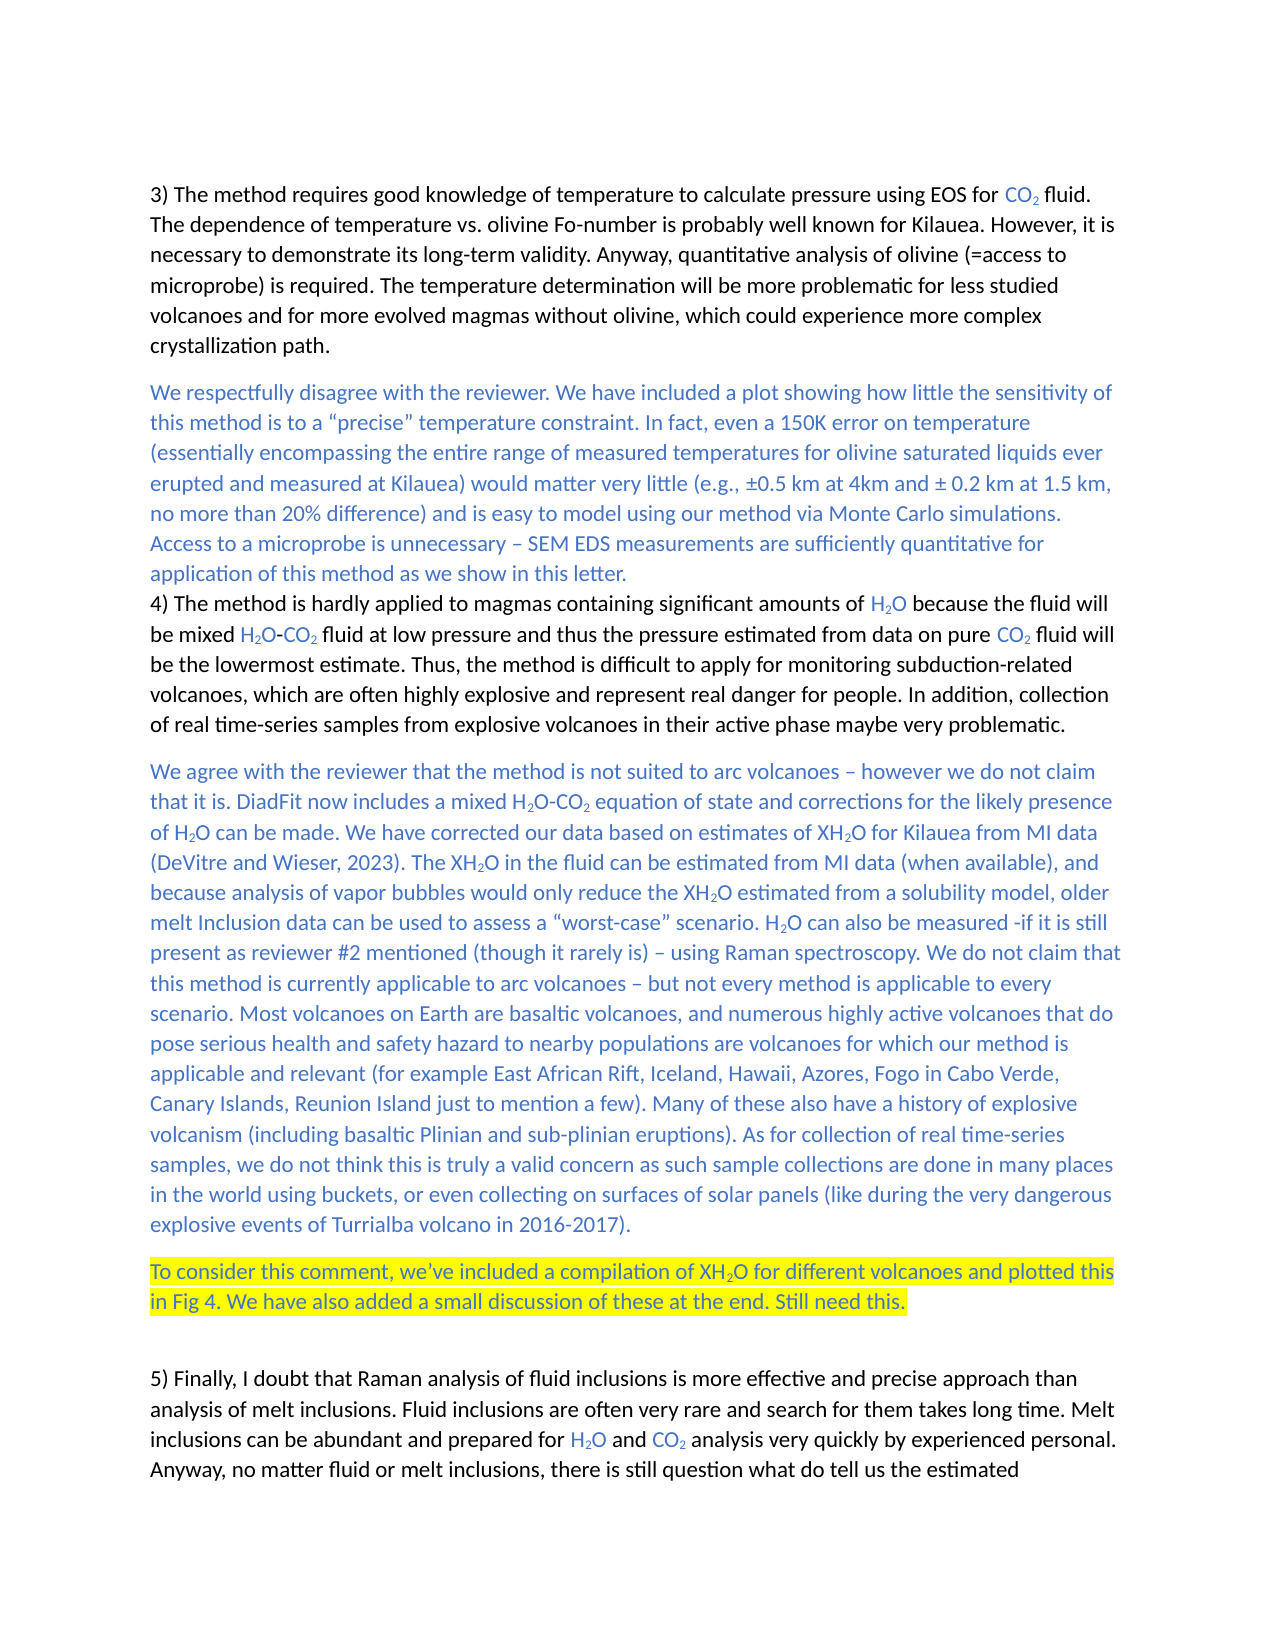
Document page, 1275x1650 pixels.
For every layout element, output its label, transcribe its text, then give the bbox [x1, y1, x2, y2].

text 3) The method requires good knowledge of temperature to calculate pressure using EOS for CO2 fluid. The dependence of temperature vs. olivine Fo-number is probably well known for Kilauea. However, it is necessary to demonstrate its long-term validity. Anyway, quantitative analysis of olivine (=access to microprobe) is required. The temperature determination will be more problematic for less studied volcanoes and for more evolved magmas without olivine, which could experience more complex crystallization path. [150, 150, 1125, 359]
text We agree with the reviewer that the method is not suited to arc volcanoes – however we do not claim that it is. DiadFit now includes a mixed H2O-CO2 equation of state and corrections for the likely presence of H2O can be made. We have corrected our data based on estimates of XH2O for Kilauea from MI data (DeVitre and Wieser, 2023). The XH2O in the fluid can be estimated from MI data (when available), and because analysis of vapor bubbles would only reduce the XH2O estimated from a solubility model, older melt Inclusion data can be used to assess a “worst-case” scenario. H2O can also be measured -if it is still present as reviewer #2 mentioned (though it rarely is) – using Raman spectroscopy. We do not claim that this method is currently applicable to arc volcanoes – but not every method is applicable to every scenario. Most volcanoes on Earth are basaltic volcanoes, and numerous highly active volcanoes that do pose serious health and safety hazard to nearby populations are volcanoes for which our method is applicable and relevant (for example East African Rift, Iceland, Hawaii, Azores, Fogo in Cabo Verde, Canary Islands, Reunion Island just to mention a few). Many of these also have a history of explosive volcanism (including basaltic Plinian and sub-plinian eruptions). As for collection of real time-series samples, we do not think this is truly a valid concern as such sample collections are done in many places in the world using buckets, or even collecting on surfaces of solar panels (like during the very dangerous explosive events of Turrialba volcano in 2016-2017). [150, 757, 1125, 1238]
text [150, 1334, 1125, 1483]
text To consider this comment, we’ve included a compilation of XH2O for different volcanoes and plotted this in Fig 4. We have also added a small discussion of these at the end. Still need this. [150, 1257, 1125, 1316]
text We respectfully disagree with the reviewer. We have included a plot showing how little the sensitivity of this method is to a “precise” temperature constraint. In fact, even a 150K error on temperature (essentially encompassing the entire range of measured temperatures for olivine saturated liquids ever erupted and measured at Kilauea) would matter very little (e.g., ±0.5 km at 4km and ± 0.2 km at 1.5 km, no more than 20% difference) and is easy to model using our method via Monte Carlo simulations. Access to a microprobe is unnecessary – SEM EDS measurements are sufficiently quantitative for application of this method as we show in this letter. 4) The method is hardly applied to magmas containing significant amounts of H2O because the fluid will be mixed H2O-CO2 fluid at low pressure and thus the pressure estimated from data on pure CO2 fluid will be the lowermost estimate. Thus, the method is difficult to apply for monitoring subduction-related volcanoes, which are often highly explosive and represent real danger for people. In addition, collection of real time-series samples from explosive volcanoes in their active phase maybe very problematic. [150, 378, 1125, 738]
